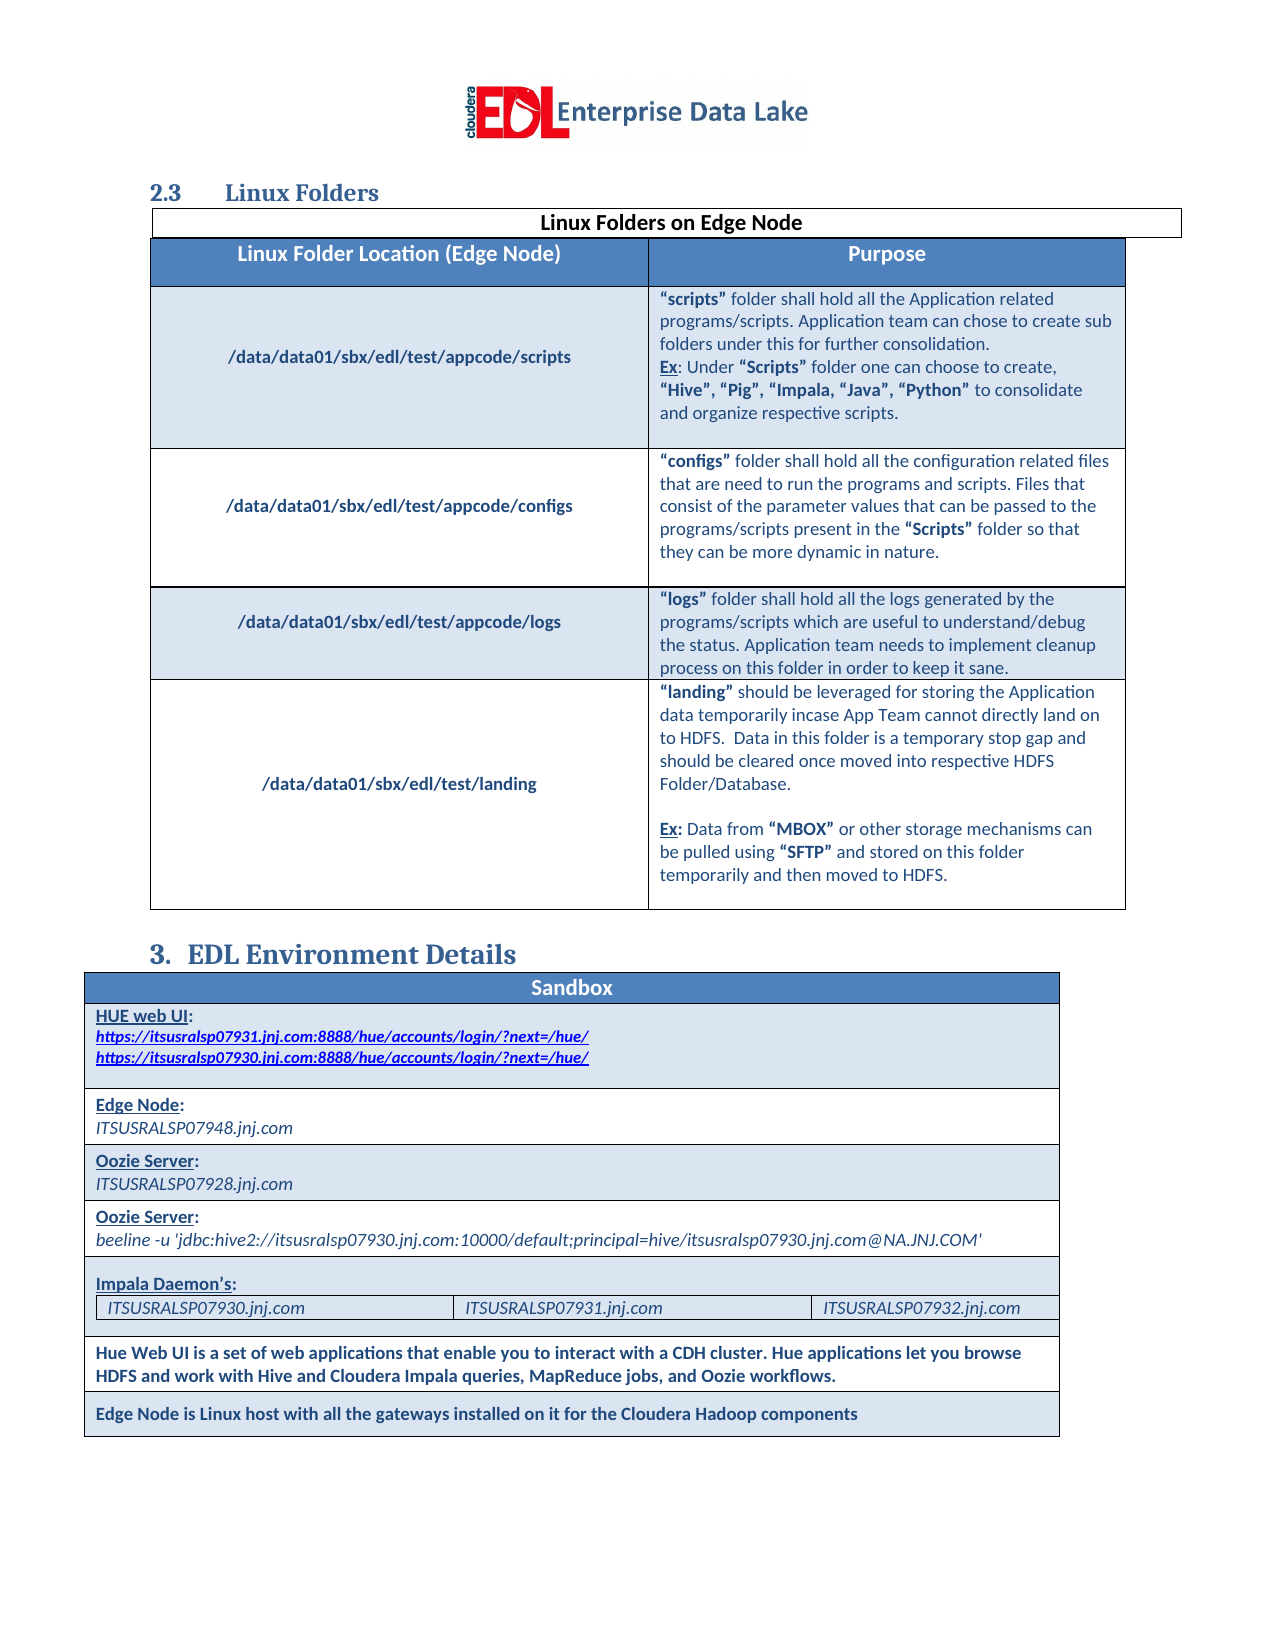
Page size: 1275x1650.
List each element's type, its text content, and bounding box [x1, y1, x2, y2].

table_header Sandbox [85, 973, 1059, 1003]
table_header Purpose [649, 239, 1125, 286]
table_cell /data/data01/sbx/edl/test/appcode/logs [151, 588, 648, 679]
table_cell /data/data01/sbx/edl/test/landing [151, 680, 648, 909]
table_cell “scripts” folder shall hold all the Application related programs/scripts. Application team can chose to create sub folders under this for further consolidation. Ex: Under “Scripts” folder one can choose to create, “Hive”, “Pig”, “Impala, “Java”, “Python” to consolidate and organize respective scripts. [649, 287, 1125, 448]
table_cell Oozie Server: ITSUSRALSP07928.jnj.com [85, 1145, 1059, 1200]
table_cell HUE web UI: https://itsusralsp07931.jnj.com:8888/hue/accounts/login/?next=/hue/ https://itsusralsp07930.jnj.com:8888/hue/accounts/login/?next=/hue/ [85, 1004, 1059, 1088]
table_header Linux Folders on Edge Node [153, 209, 1181, 237]
list EDL Environment Details [150, 938, 1125, 972]
table_cell “configs” folder shall hold all the configuration related files that are need to run the programs and scripts. Files that consist of the parameter values that can be passed to the programs/scripts present in the “Scripts” folder so that they can be more dynamic in nature. [649, 449, 1125, 586]
table_cell Edge Node: ITSUSRALSP07948.jnj.com [85, 1089, 1059, 1144]
table_cell “landing” should be leveraged for storing the Application data temporarily incase App Team cannot directly land on to HDFS. Data in this folder is a temporary stop gap and should be cleared once moved into respective HDFS Folder/Database. Ex: Data from “MBOX” or other storage mechanisms can be pulled using “SFTP” and stored on this folder temporarily and then moved to HDFS. [649, 680, 1125, 909]
table_cell Hue Web UI is a set of web applications that enable you to interact with a CDH cluster. Hue applications let you browse HDFS and work with Hive and Cloudera Impala queries, MapReduce jobs, and Oozie workflows. [85, 1337, 1059, 1391]
table_header Linux Folder Location (Edge Node) [151, 239, 648, 286]
picture [464, 75, 811, 151]
table_cell /data/data01/sbx/edl/test/appcode/configs [151, 449, 648, 586]
table_cell /data/data01/sbx/edl/test/appcode/scripts [151, 287, 648, 448]
list Linux Folders [150, 179, 1125, 207]
table_cell Oozie Server: beeline -u 'jdbc:hive2://itsusralsp07930.jnj.com:10000/default;principal=hive/itsusralsp07930.jnj.com@NA.JNJ.COM' [85, 1201, 1059, 1256]
table_cell Edge Node is Linux host with all the gateways installed on it for the Cloudera Hadoop components [85, 1392, 1059, 1436]
table_cell Impala Daemon’s: [85, 1257, 1059, 1336]
table_cell “logs” folder shall hold all the logs generated by the programs/scripts which are useful to understand/debug the status. Application team needs to implement cleanup process on this folder in order to keep it sane. [649, 588, 1125, 679]
